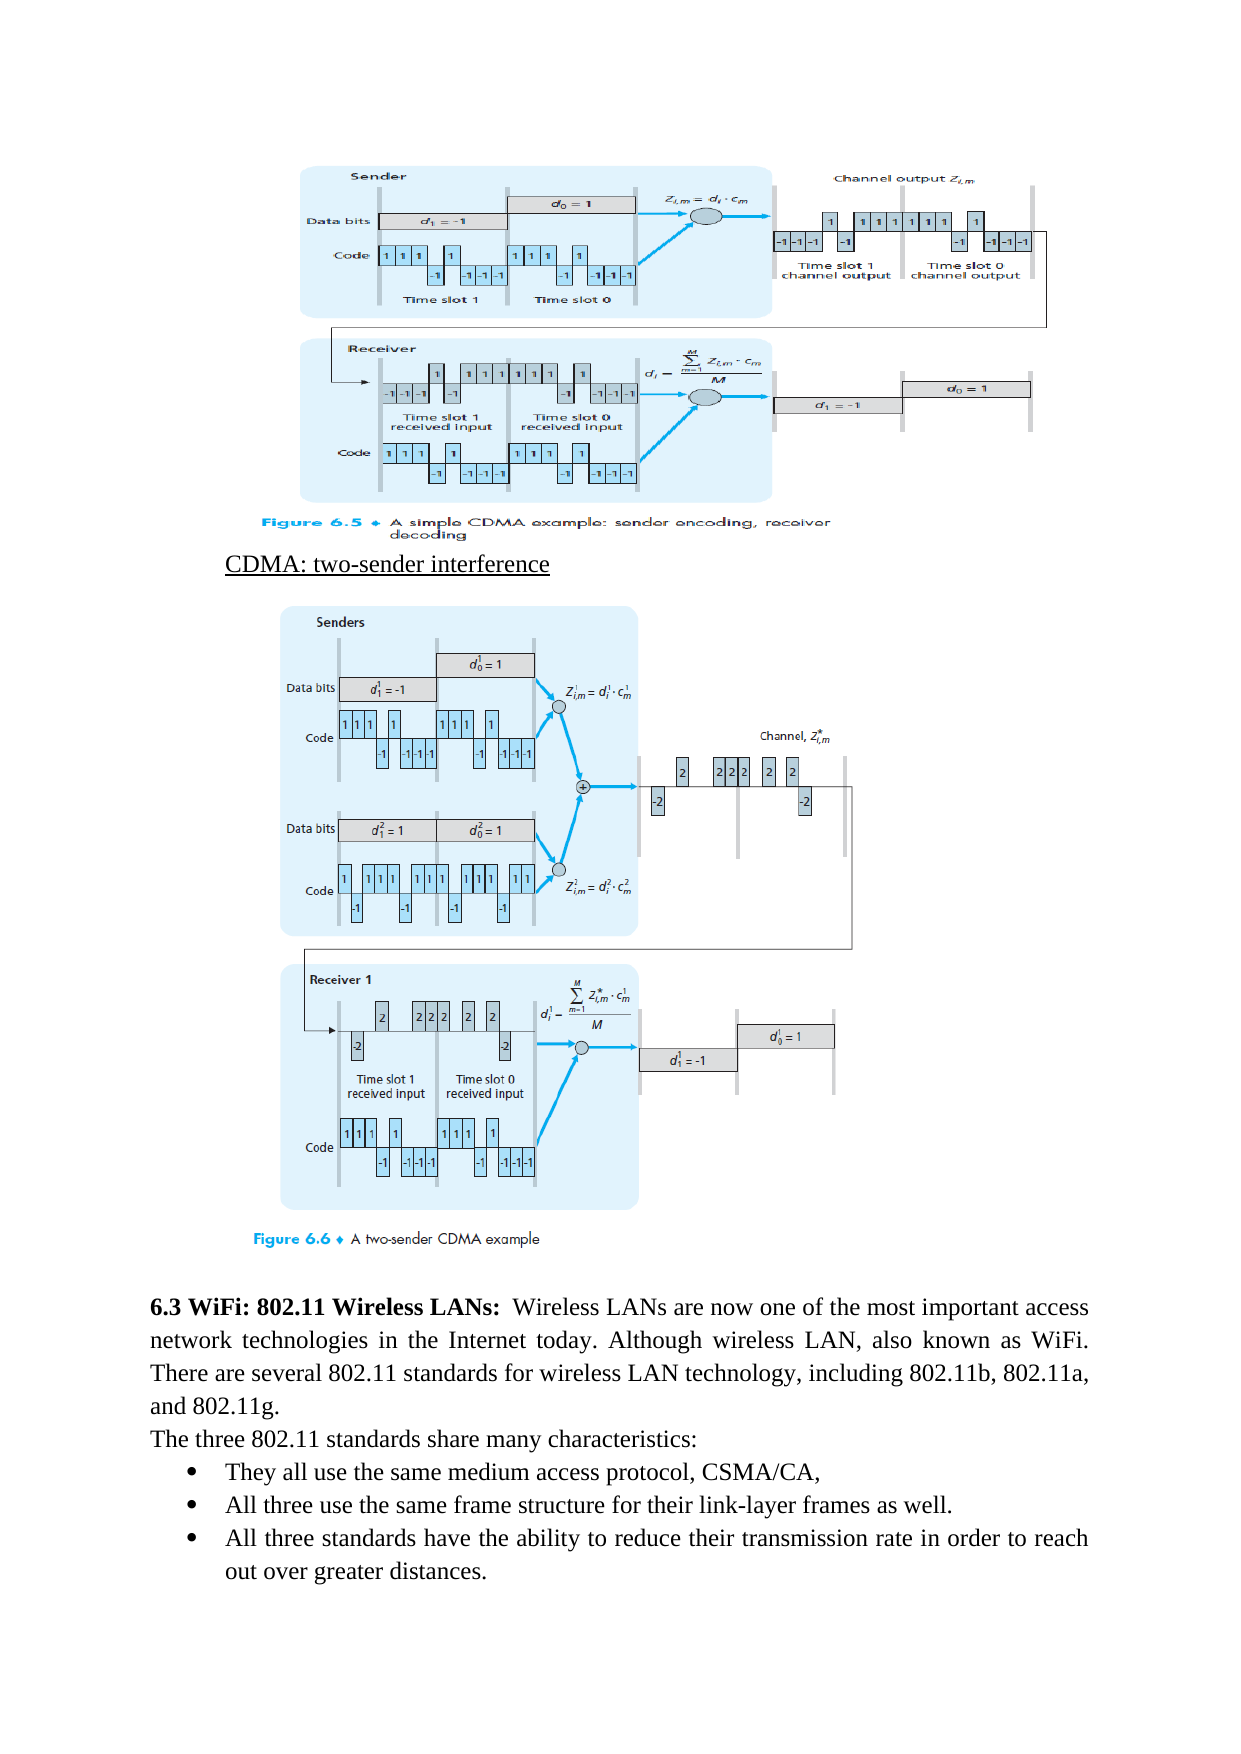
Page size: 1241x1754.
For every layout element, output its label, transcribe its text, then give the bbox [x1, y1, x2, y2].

text The three 802.11 standards share many characteristics: [150, 1424, 1090, 1453]
list All three use the same frame structure for their link-layer frames as well. [187, 1490, 1090, 1519]
text 6.3 WiFi: 802.11 Wireless LANs: Wireless LANs are now one of the most important access network technologies in the Internet today. Although wireless LAN, also known as WiFi. There are several 802.11 standards for wireless LAN technology, including 802.11b, 802.11a, and 802.11g. [150, 1292, 1090, 1420]
text CDMA: two-sender interference [150, 549, 1090, 578]
list All three standards have the ability to reduce their transmission rate in order to reach out over greater distances. [187, 1523, 1090, 1585]
picture [225, 150, 1080, 546]
list They all use the same medium access protocol, CSMA/CA, [187, 1457, 1090, 1486]
